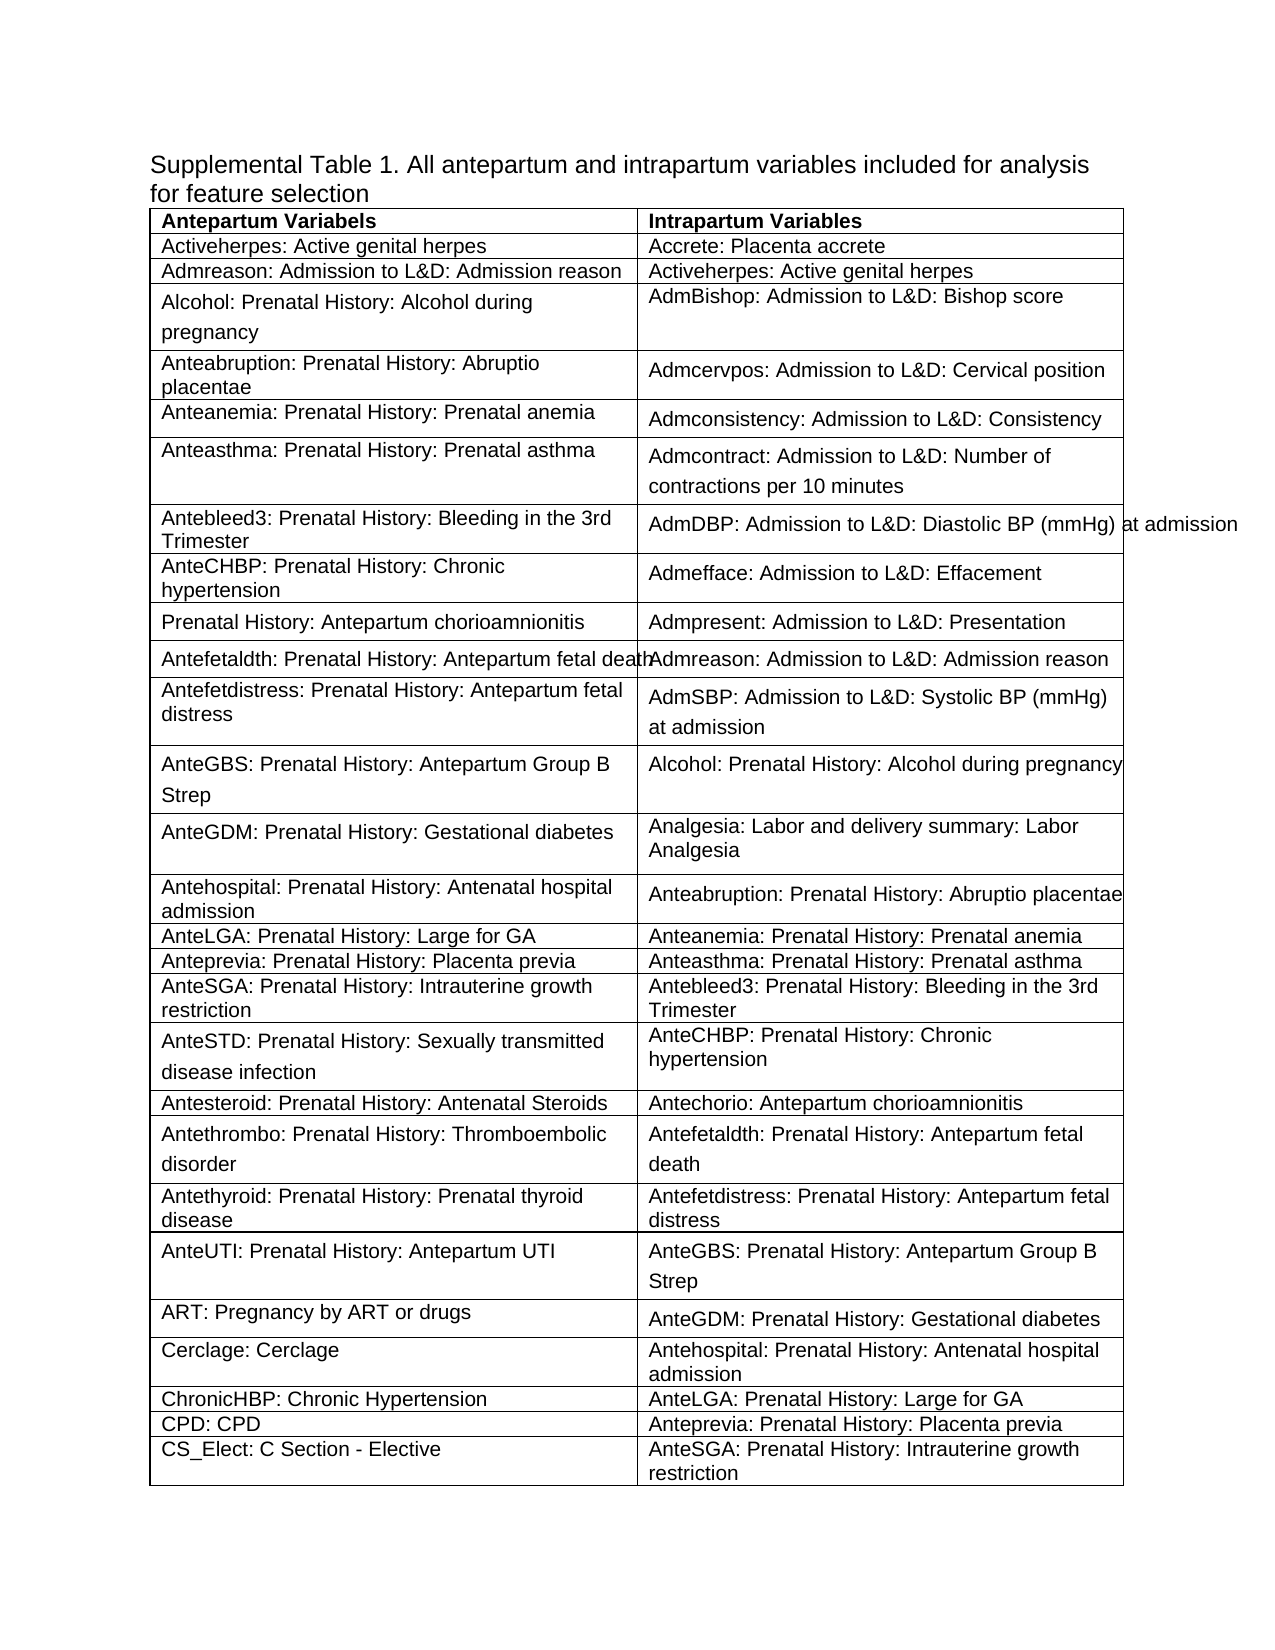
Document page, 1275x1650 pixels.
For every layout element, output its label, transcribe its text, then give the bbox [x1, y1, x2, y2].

table_header Intrapartum Variables [638, 209, 1123, 232]
table_cell AnteCHBP: Prenatal History: Chronic hypertension [638, 1023, 1123, 1090]
table_cell Cerclage: Cerclage [151, 1338, 637, 1386]
table_cell AdmDBP: Admission to L&D: Diastolic BP (mmHg) at admission [638, 505, 1123, 553]
table_cell Anteprevia: Prenatal History: Placenta previa [151, 949, 637, 973]
table_cell Admcontract: Admission to L&D: Number of contractions per 10 minutes [638, 438, 1123, 504]
table_cell AnteGBS: Prenatal History: Antepartum Group B Strep [638, 1233, 1123, 1299]
table_cell CPD: CPD [151, 1412, 637, 1436]
table_cell Prenatal History: Antepartum chorioamnionitis [151, 603, 637, 640]
table_cell Activeherpes: Active genital herpes [151, 234, 637, 257]
table_cell Alcohol: Prenatal History: Alcohol during pregnancy [638, 746, 1123, 813]
table_cell Activeherpes: Active genital herpes [638, 259, 1123, 282]
table_cell AnteLGA: Prenatal History: Large for GA [638, 1387, 1123, 1411]
table_header Antepartum Variabels [151, 209, 637, 232]
table_cell Alcohol: Prenatal History: Alcohol during pregnancy [151, 284, 637, 350]
table_cell Anteanemia: Prenatal History: Prenatal anemia [638, 924, 1123, 948]
table_cell Antethrombo: Prenatal History: Thromboembolic disorder [151, 1116, 637, 1182]
table_cell Antehospital: Prenatal History: Antenatal hospital admission [638, 1338, 1123, 1386]
table_cell Antebleed3: Prenatal History: Bleeding in the 3rd Trimester [638, 974, 1123, 1022]
table_cell Anteasthma: Prenatal History: Prenatal asthma [638, 949, 1123, 973]
table_cell Anteabruption: Prenatal History: Abruptio placentae [151, 351, 637, 399]
table_cell AdmBishop: Admission to L&D: Bishop score [638, 284, 1123, 350]
table_cell AnteSGA: Prenatal History: Intrauterine growth restriction [151, 974, 637, 1022]
table_cell ART: Pregnancy by ART or drugs [151, 1300, 637, 1337]
table_cell Admcervpos: Admission to L&D: Cervical position [638, 351, 1123, 399]
table_cell Antefetaldth: Prenatal History: Antepartum fetal death [151, 641, 637, 677]
table_cell AdmSBP: Admission to L&D: Systolic BP (mmHg) at admission [638, 678, 1123, 745]
table_cell AnteSTD: Prenatal History: Sexually transmitted disease infection [151, 1023, 637, 1090]
table_cell AnteGBS: Prenatal History: Antepartum Group B Strep [151, 746, 637, 813]
table_cell Accrete: Placenta accrete [638, 234, 1123, 257]
table_cell AnteLGA: Prenatal History: Large for GA [151, 924, 637, 948]
table_cell Antesteroid: Prenatal History: Antenatal Steroids [151, 1091, 637, 1115]
table_cell Antefetaldth: Prenatal History: Antepartum fetal death [638, 1116, 1123, 1182]
table_cell AnteGDM: Prenatal History: Gestational diabetes [638, 1300, 1123, 1337]
table_cell Admreason: Admission to L&D: Admission reason [638, 641, 1123, 677]
table_cell AnteGDM: Prenatal History: Gestational diabetes [151, 814, 637, 874]
table_cell Analgesia: Labor and delivery summary: Labor Analgesia [638, 814, 1123, 874]
table_cell Antethyroid: Prenatal History: Prenatal thyroid disease [151, 1184, 637, 1231]
text Supplemental Table 1. All antepartum and intrapartum variables included for analysis for feature selection [150, 150, 1125, 207]
table_cell AnteCHBP: Prenatal History: Chronic hypertension [151, 554, 637, 602]
table_cell AnteUTI: Prenatal History: Antepartum UTI [151, 1233, 637, 1299]
table_cell AnteSGA: Prenatal History: Intrauterine growth restriction [638, 1437, 1123, 1484]
table_cell Anteprevia: Prenatal History: Placenta previa [638, 1412, 1123, 1436]
table_cell ChronicHBP: Chronic Hypertension [151, 1387, 637, 1411]
table_cell Admconsistency: Admission to L&D: Consistency [638, 400, 1123, 437]
table_cell Anteabruption: Prenatal History: Abruptio placentae [638, 875, 1123, 923]
table_cell Anteasthma: Prenatal History: Prenatal asthma [151, 438, 637, 504]
table_cell Admreason: Admission to L&D: Admission reason [151, 259, 637, 282]
table_cell Anteanemia: Prenatal History: Prenatal anemia [151, 400, 637, 437]
table_cell Antehospital: Prenatal History: Antenatal hospital admission [151, 875, 637, 923]
table_cell Antechorio: Antepartum chorioamnionitis [638, 1091, 1123, 1115]
table_cell Antefetdistress: Prenatal History: Antepartum fetal distress [151, 678, 637, 745]
table_cell Admefface: Admission to L&D: Effacement [638, 554, 1123, 602]
table_cell Antebleed3: Prenatal History: Bleeding in the 3rd Trimester [151, 505, 637, 553]
table_cell Admpresent: Admission to L&D: Presentation [638, 603, 1123, 640]
table_cell Antefetdistress: Prenatal History: Antepartum fetal distress [638, 1184, 1123, 1231]
table_cell CS_Elect: C Section - Elective [151, 1437, 637, 1484]
